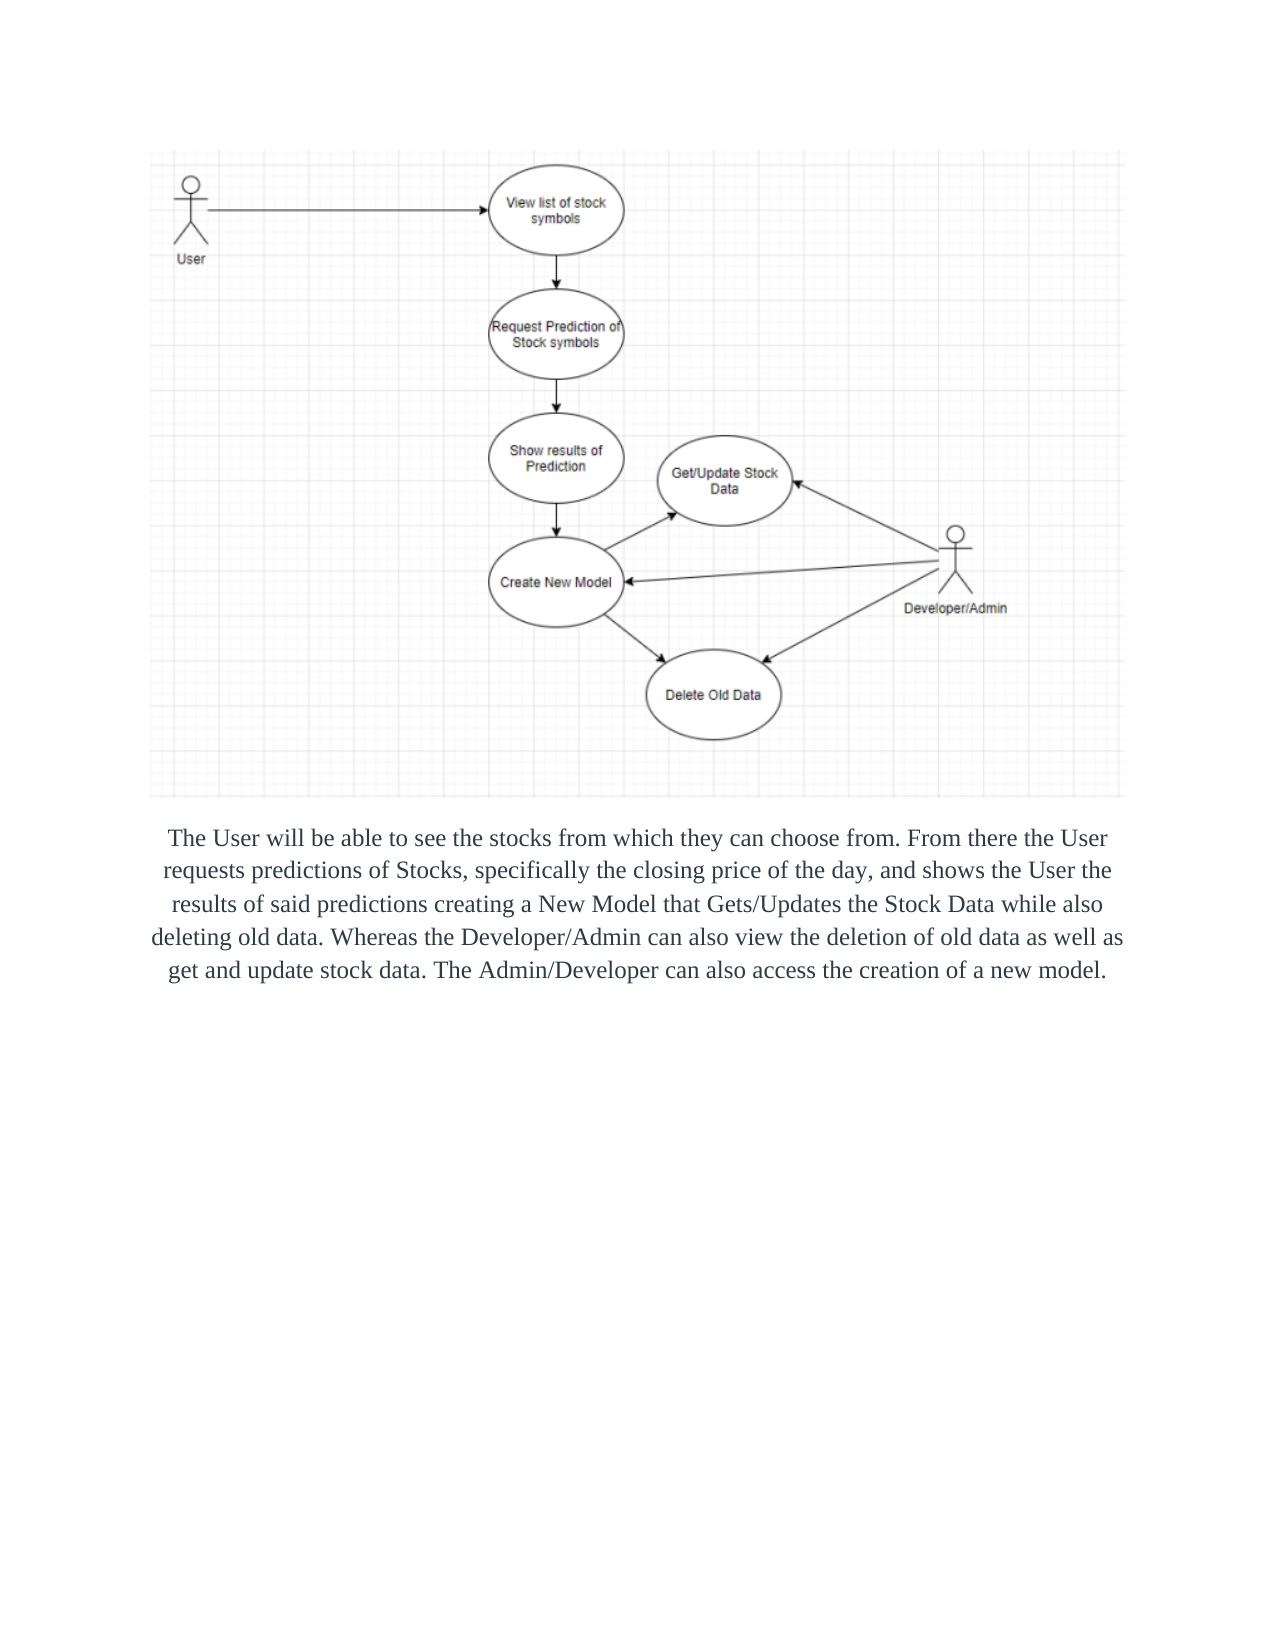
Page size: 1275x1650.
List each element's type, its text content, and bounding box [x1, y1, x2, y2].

picture [150, 150, 1125, 798]
text The User will be able to see the stocks from which they can choose from. From there the User requests predictions of Stocks, specifically the closing price of the day, and shows the User the results of said predictions creating a New Model that Gets/Updates the Stock Data while also deleting old data. Whereas the Developer/Admin can also view the deletion of old data as well as get and update stock data. The Admin/Developer can also access the creation of a new model. [150, 823, 1125, 983]
